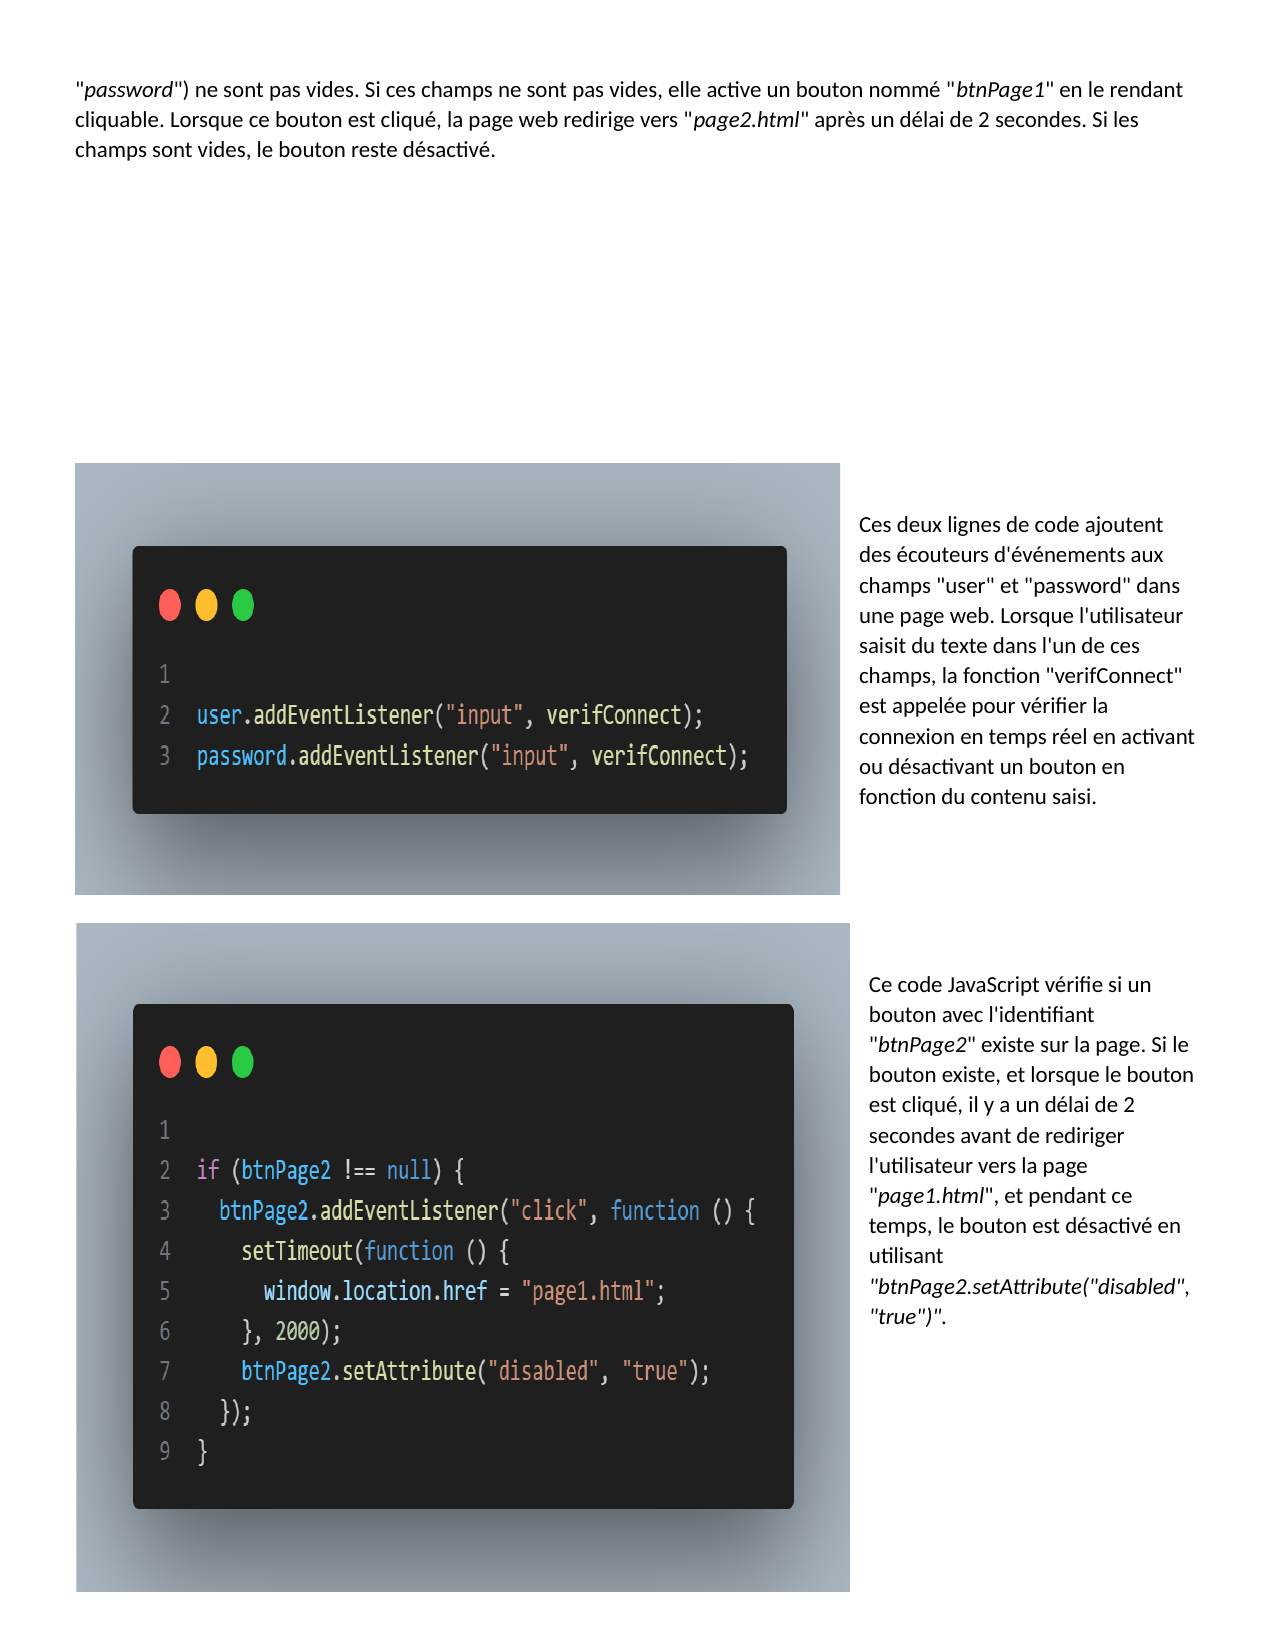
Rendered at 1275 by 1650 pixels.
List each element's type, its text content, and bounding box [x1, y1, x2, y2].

text Ces deux lignes de code ajoutent des écouteurs d'événements aux champs "user" et "password" dans une page web. Lorsque l'utilisateur saisit du texte dans l'un de ces champs, la fonction "verifConnect" est appelée pour vérifier la connexion en temps réel en activant ou désactivant un bouton en fonction du contenu saisi. [840, 510, 1200, 810]
picture [76, 923, 850, 1592]
picture [75, 463, 840, 895]
text Ce code JavaScript vérifie si un bouton avec l'identifiant "btnPage2" existe sur la page. Si le bouton existe, et lorsque le bouton est cliqué, il y a un délai de 2 secondes avant de rediriger l'utilisateur vers la page "page1.html", et pendant ce temps, le bouton est désactivé en utilisant "btnPage2.setAttribute("disabled", "true")". [850, 970, 1200, 1330]
